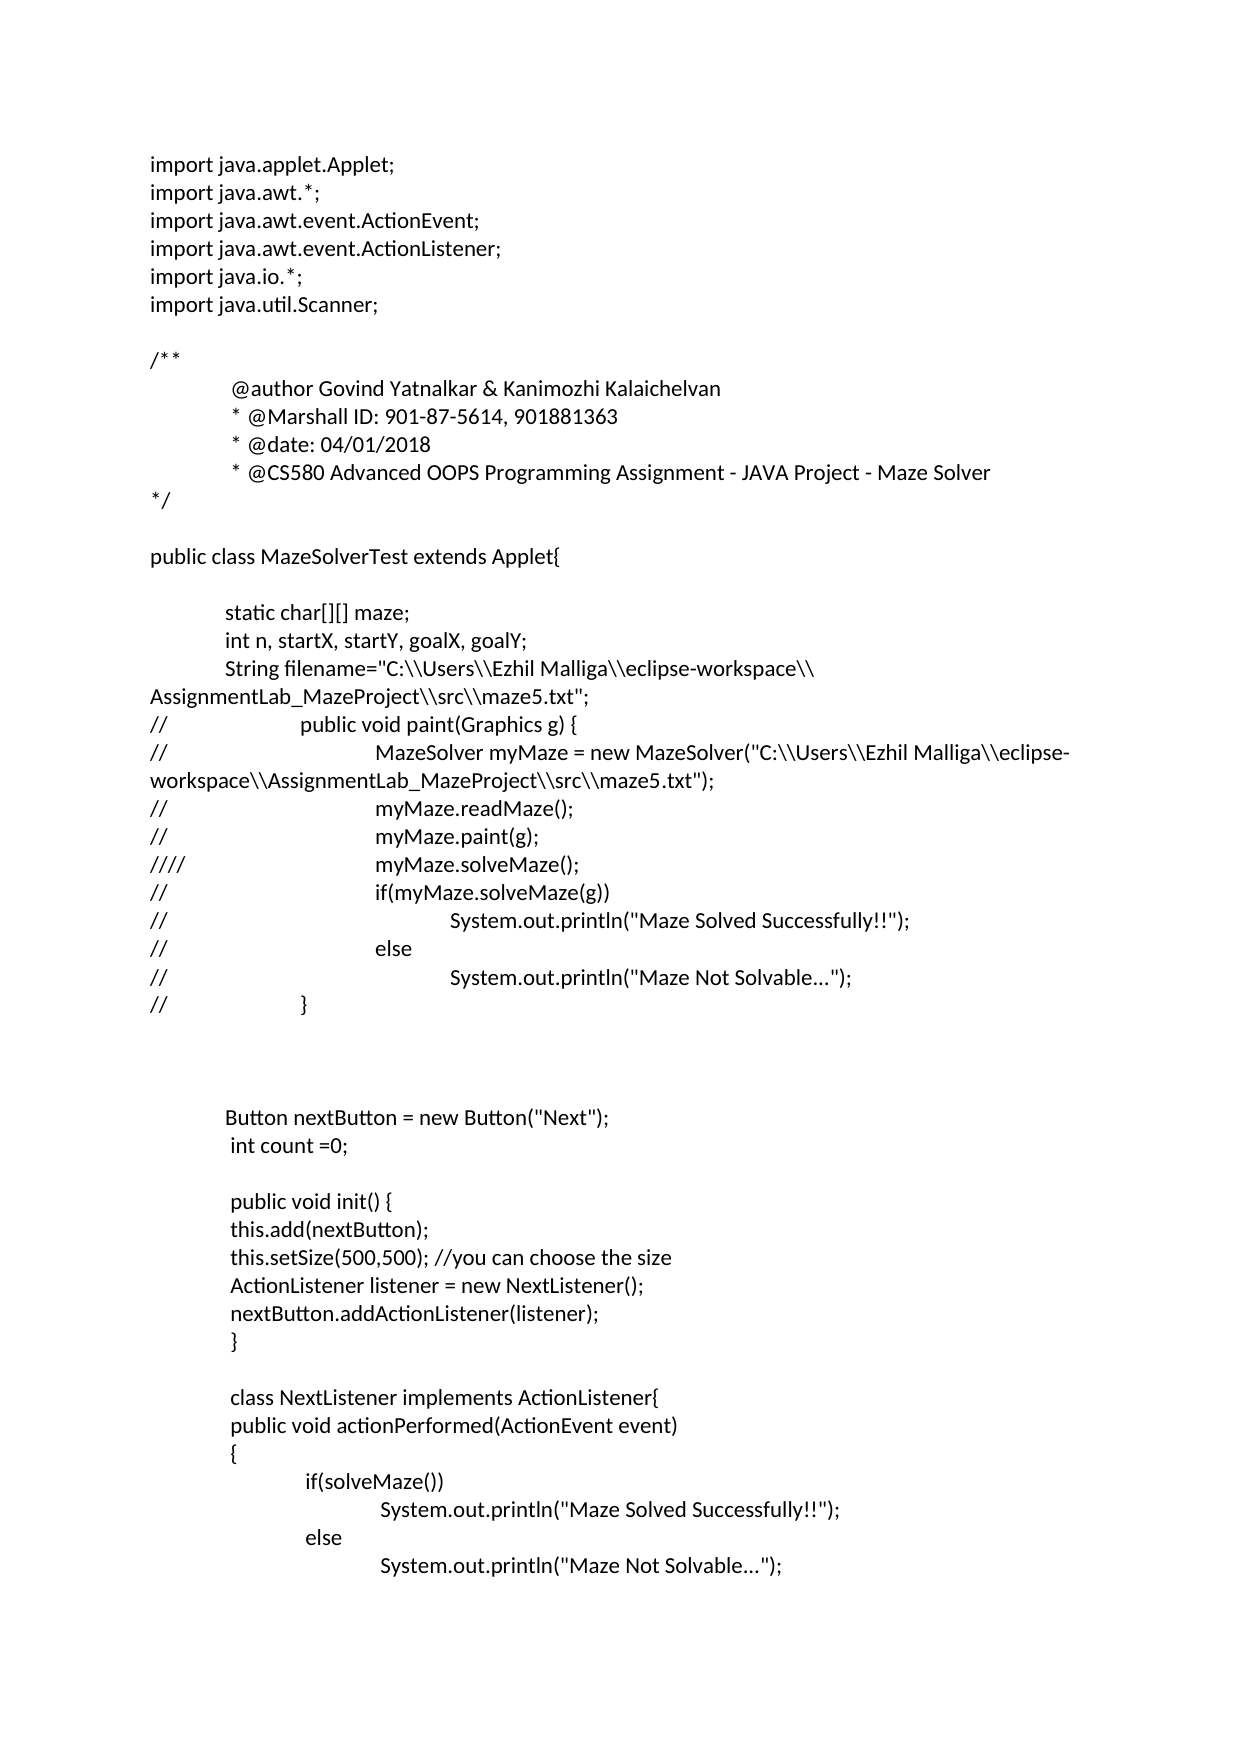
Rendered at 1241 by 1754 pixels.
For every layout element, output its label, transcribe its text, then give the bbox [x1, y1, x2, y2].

text // } [150, 991, 1090, 1019]
text // System.out.println("Maze Solved Successfully!!"); [150, 907, 1090, 934]
text // if(myMaze.solveMaze(g)) [150, 878, 1090, 907]
text { [150, 1439, 1090, 1467]
text */ [150, 486, 1090, 514]
text // else [150, 934, 1090, 963]
text this.setSize(500,500); //you can choose the size [150, 1243, 1090, 1271]
text public void actionPerformed(ActionEvent event) [150, 1411, 1090, 1439]
text // System.out.println("Maze Not Solvable..."); [150, 963, 1090, 991]
text public class MazeSolverTest extends Applet{ [150, 542, 1090, 570]
text Button nextButton = new Button("Next"); [150, 1103, 1090, 1131]
text ActionListener listener = new NextListener(); [150, 1271, 1090, 1299]
text int count =0; [150, 1131, 1090, 1159]
text import java.applet.Applet; [150, 150, 1090, 178]
text //// myMaze.solveMaze(); [150, 851, 1090, 878]
text static char[][] maze; [150, 598, 1090, 626]
text int n, startX, startY, goalX, goalY; [150, 626, 1090, 654]
text class NextListener implements ActionListener{ [150, 1383, 1090, 1411]
text import java.awt.event.ActionEvent; [150, 206, 1090, 234]
text import java.awt.event.ActionListener; [150, 234, 1090, 262]
text public void init() { [150, 1187, 1090, 1215]
text import java.io.*; [150, 262, 1090, 290]
text import java.awt.*; [150, 178, 1090, 206]
text // myMaze.paint(g); [150, 822, 1090, 851]
text /** [150, 346, 1090, 374]
text nextButton.addActionListener(listener); [150, 1299, 1090, 1327]
text else [150, 1523, 1090, 1551]
text @author Govind Yatnalkar & Kanimozhi Kalaichelvan [150, 374, 1090, 402]
text * @date: 04/01/2018 [150, 430, 1090, 458]
text // public void paint(Graphics g) { [150, 710, 1090, 738]
text this.add(nextButton); [150, 1215, 1090, 1243]
text System.out.println("Maze Not Solvable..."); [150, 1551, 1090, 1579]
text * @Marshall ID: 901-87-5614, 901881363 [150, 402, 1090, 430]
text * @CS580 Advanced OOPS Programming Assignment - JAVA Project - Maze Solver [150, 458, 1090, 486]
text System.out.println("Maze Solved Successfully!!"); [150, 1495, 1090, 1523]
text import java.util.Scanner; [150, 290, 1090, 318]
text if(solveMaze()) [150, 1467, 1090, 1495]
text } [150, 1327, 1090, 1355]
text String filename="C:\\Users\\Ezhil Malliga\\eclipse-workspace\\AssignmentLab_MazeProject\\src\\maze5.txt"; [150, 654, 1090, 710]
text // MazeSolver myMaze = new MazeSolver("C:\\Users\\Ezhil Malliga\\eclipse-workspace\\AssignmentLab_MazeProject\\src\\maze5.txt"); [150, 738, 1090, 794]
text // myMaze.readMaze(); [150, 794, 1090, 822]
